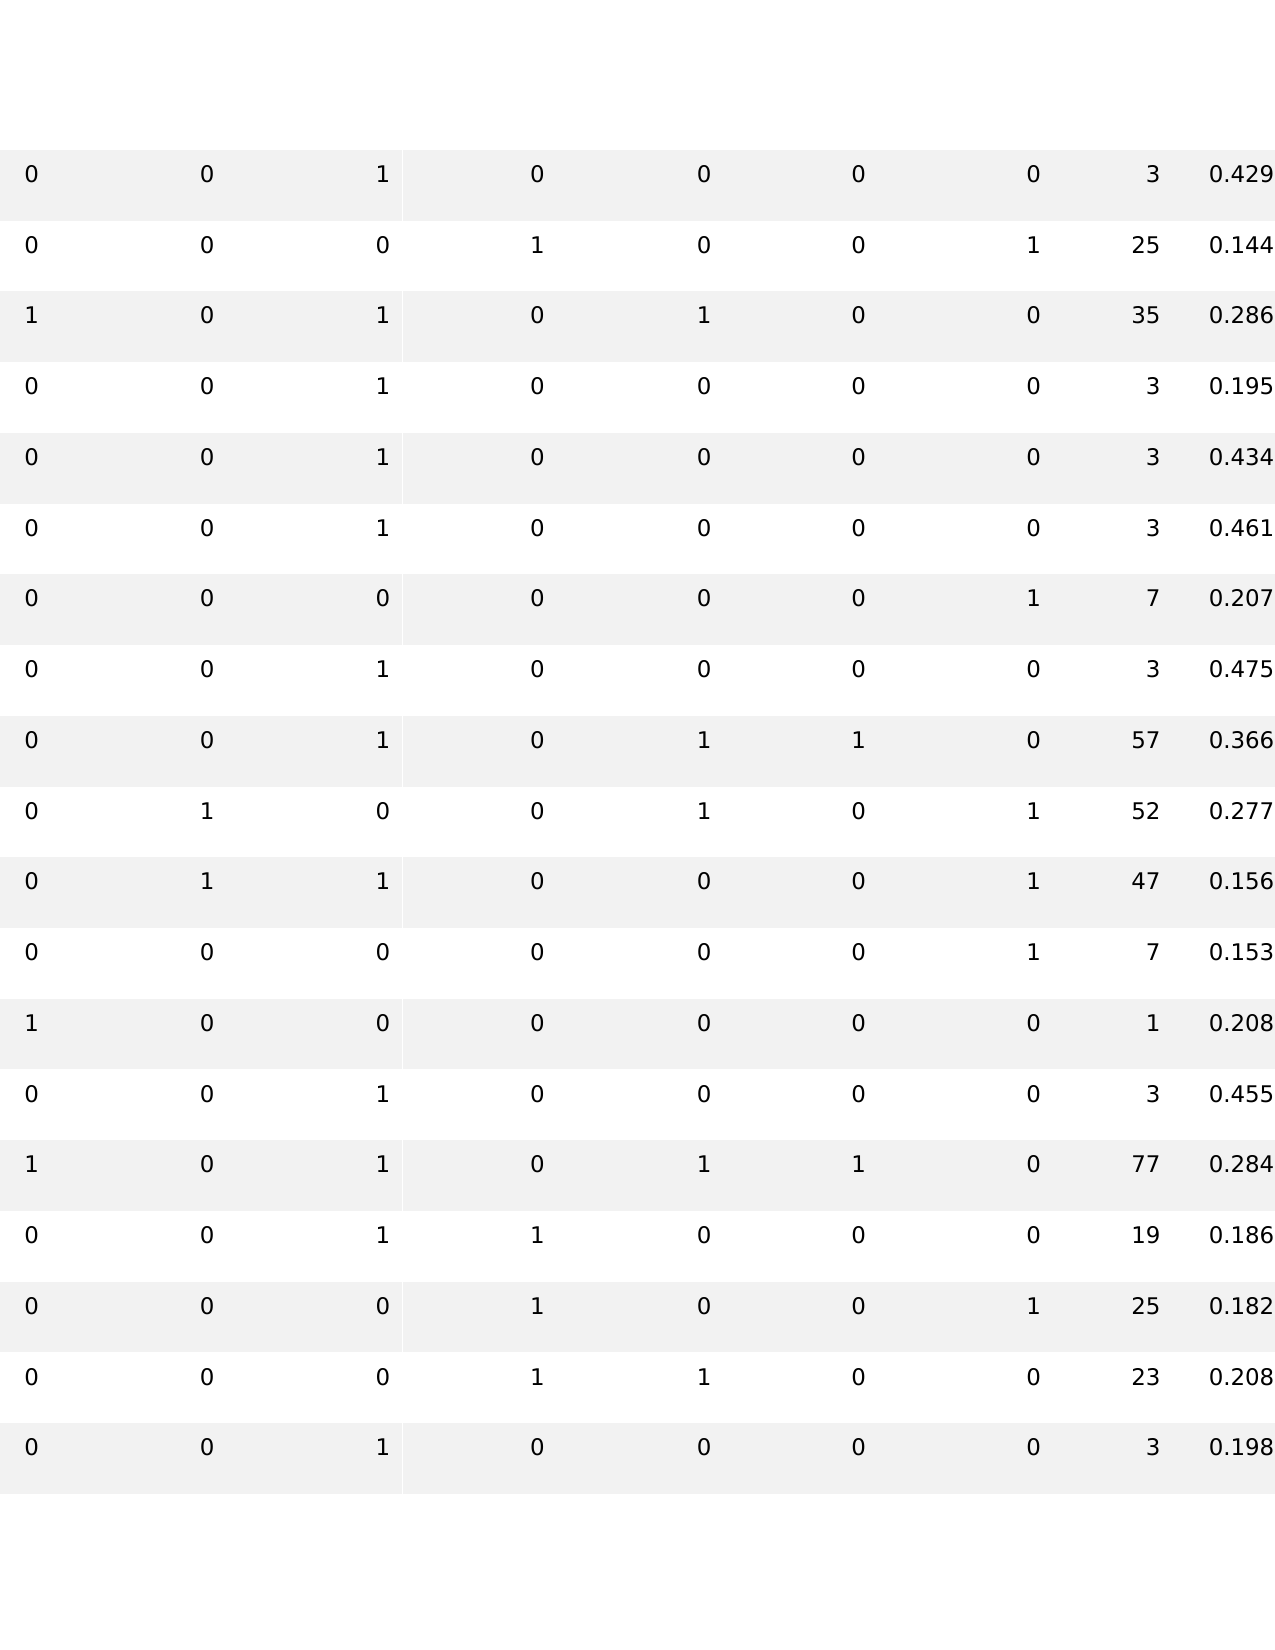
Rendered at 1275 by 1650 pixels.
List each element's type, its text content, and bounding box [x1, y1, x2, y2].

table_cell 0 [724, 787, 878, 857]
table_cell 0 [51, 1282, 226, 1352]
table_cell 0.461 [1173, 504, 1275, 574]
table_cell 0 [557, 1282, 724, 1352]
table_cell 0 [51, 1140, 226, 1211]
table_cell 1 [724, 1140, 878, 1211]
table_cell 0 [403, 716, 557, 787]
table_cell 1 [557, 787, 724, 857]
table_cell 77 [1053, 1140, 1173, 1211]
table_cell 0 [51, 291, 226, 362]
table_cell 1 [557, 1140, 724, 1211]
table_cell 0 [226, 1353, 402, 1423]
table_cell 0 [51, 221, 226, 291]
table_cell 0 [557, 433, 724, 504]
table_cell 0.198 [1173, 1423, 1275, 1494]
table_cell 1 [226, 857, 402, 928]
table_cell 0.182 [1173, 1282, 1275, 1352]
table_cell 0 [51, 716, 226, 787]
table_cell 1 [226, 291, 402, 362]
table_cell 0.366 [1173, 716, 1275, 787]
table_cell 3 [1053, 1423, 1173, 1494]
table_cell 0 [0, 504, 51, 574]
table_cell 0.277 [1173, 787, 1275, 857]
table_cell 0 [403, 1423, 557, 1494]
table_cell 3 [1053, 645, 1173, 716]
table_cell 1 [226, 645, 402, 716]
table_cell 0 [878, 1211, 1053, 1282]
table_cell 3 [1053, 1070, 1173, 1140]
table_cell 1 [878, 1282, 1053, 1352]
table_cell 0 [724, 999, 878, 1069]
table_cell 0 [878, 716, 1053, 787]
table_cell 23 [1053, 1353, 1173, 1423]
table_cell 0 [724, 1070, 878, 1140]
table_cell 0 [0, 362, 51, 433]
table_cell 1 [878, 221, 1053, 291]
table_cell 1 [51, 787, 226, 857]
table_cell 0 [403, 433, 557, 504]
table_cell 0 [724, 645, 878, 716]
table_cell 0 [878, 1070, 1053, 1140]
table_cell 1 [226, 716, 402, 787]
table_cell 0 [403, 1140, 557, 1211]
table_cell 0 [403, 362, 557, 433]
table_cell 0 [51, 645, 226, 716]
table_cell 0 [0, 787, 51, 857]
table_cell 0 [724, 928, 878, 999]
table_cell 0 [403, 1070, 557, 1140]
table_cell 1 [226, 362, 402, 433]
table_cell 0 [878, 1423, 1053, 1494]
table_cell 0 [724, 433, 878, 504]
table_cell 1 [226, 1140, 402, 1211]
table_cell 0 [557, 1423, 724, 1494]
table_cell 0 [51, 150, 226, 221]
table_cell 0.208 [1173, 1353, 1275, 1423]
table_cell 0 [0, 716, 51, 787]
table_cell 0 [51, 1211, 226, 1282]
table_cell 7 [1053, 574, 1173, 645]
table_cell 1 [51, 857, 226, 928]
table_cell 0 [878, 999, 1053, 1069]
table_cell 0 [226, 928, 402, 999]
table_cell 0 [403, 574, 557, 645]
table_cell 1 [226, 1423, 402, 1494]
table_cell 7 [1053, 928, 1173, 999]
table_cell 0.455 [1173, 1070, 1275, 1140]
table_cell 0 [0, 857, 51, 928]
table_cell 0 [403, 999, 557, 1069]
table_cell 0 [403, 857, 557, 928]
table_cell 1 [403, 221, 557, 291]
table_cell 0.207 [1173, 574, 1275, 645]
table_cell 0 [724, 362, 878, 433]
table_cell 0 [0, 150, 51, 221]
table_cell 0 [557, 362, 724, 433]
table_cell 1 [724, 716, 878, 787]
table_cell 0.434 [1173, 433, 1275, 504]
table_cell 0 [724, 1282, 878, 1352]
table_cell 0.156 [1173, 857, 1275, 928]
table_cell 0 [0, 574, 51, 645]
table_cell 1 [878, 574, 1053, 645]
table_cell 1 [403, 1211, 557, 1282]
table_cell 0 [226, 574, 402, 645]
table_cell 0 [51, 504, 226, 574]
table_cell 3 [1053, 362, 1173, 433]
table_cell 0 [557, 504, 724, 574]
table_cell 3 [1053, 504, 1173, 574]
table_cell 0 [557, 645, 724, 716]
table_cell 1 [1053, 999, 1173, 1069]
table_cell 0 [878, 150, 1053, 221]
table_cell 0 [724, 574, 878, 645]
table_cell 52 [1053, 787, 1173, 857]
table_cell 0 [557, 1211, 724, 1282]
table_cell 0 [724, 504, 878, 574]
table_cell 0 [226, 787, 402, 857]
table_cell 0 [557, 928, 724, 999]
table_cell 0 [51, 1423, 226, 1494]
table_cell 0 [724, 221, 878, 291]
table_cell 0.153 [1173, 928, 1275, 999]
table_cell 1 [557, 716, 724, 787]
table_cell 0 [403, 150, 557, 221]
table_cell 0 [0, 928, 51, 999]
table_cell 25 [1053, 221, 1173, 291]
table_cell 0 [878, 1140, 1053, 1211]
table_cell 0 [878, 1353, 1053, 1423]
table_cell 0 [51, 1353, 226, 1423]
table_cell 1 [226, 1070, 402, 1140]
table_cell 0.286 [1173, 291, 1275, 362]
table_cell 1 [0, 291, 51, 362]
table_cell 0 [0, 1423, 51, 1494]
table_cell 0 [403, 645, 557, 716]
table_cell 1 [226, 1211, 402, 1282]
table_cell 0 [51, 574, 226, 645]
table_cell 0 [557, 857, 724, 928]
table_cell 0 [878, 291, 1053, 362]
table_cell 1 [557, 291, 724, 362]
table_cell 0 [403, 787, 557, 857]
table_cell 0 [878, 645, 1053, 716]
table_cell 1 [878, 928, 1053, 999]
table_cell 0 [557, 574, 724, 645]
table_cell 0 [226, 999, 402, 1069]
table_cell 0 [0, 1282, 51, 1352]
table_cell 0 [724, 291, 878, 362]
table_cell 0 [403, 504, 557, 574]
table_cell 0 [51, 1070, 226, 1140]
table_cell 0 [0, 433, 51, 504]
table_cell 1 [557, 1353, 724, 1423]
table_cell 0 [0, 221, 51, 291]
table_cell 0 [557, 150, 724, 221]
table_cell 0 [0, 1211, 51, 1282]
table_cell 0 [51, 433, 226, 504]
table_cell 0 [724, 150, 878, 221]
table_cell 1 [403, 1353, 557, 1423]
table_cell 57 [1053, 716, 1173, 787]
table_cell 0 [51, 999, 226, 1069]
table_cell 0 [51, 362, 226, 433]
table_cell 25 [1053, 1282, 1173, 1352]
table_cell 0 [0, 645, 51, 716]
table_cell 1 [878, 787, 1053, 857]
table_cell 0.186 [1173, 1211, 1275, 1282]
table_cell 1 [0, 999, 51, 1069]
table_cell 0 [51, 928, 226, 999]
table_cell 0 [403, 291, 557, 362]
table_cell 0 [724, 857, 878, 928]
table_cell 0 [403, 928, 557, 999]
table_cell 1 [0, 1140, 51, 1211]
table_cell 1 [226, 150, 402, 221]
table_cell 0 [557, 1070, 724, 1140]
table_cell 1 [878, 857, 1053, 928]
table_cell 0.195 [1173, 362, 1275, 433]
table_cell 35 [1053, 291, 1173, 362]
table_cell 0.144 [1173, 221, 1275, 291]
table_cell 0.429 [1173, 150, 1275, 221]
table_cell 0 [878, 362, 1053, 433]
table_cell 19 [1053, 1211, 1173, 1282]
table_cell 47 [1053, 857, 1173, 928]
table_cell 0 [0, 1070, 51, 1140]
table_cell 0 [226, 221, 402, 291]
table_cell 0 [557, 221, 724, 291]
table_cell 3 [1053, 433, 1173, 504]
table_cell 0 [878, 433, 1053, 504]
table_cell 0.475 [1173, 645, 1275, 716]
table_cell 0 [724, 1211, 878, 1282]
table_cell 0.284 [1173, 1140, 1275, 1211]
table_cell 0 [557, 999, 724, 1069]
table_cell 0 [0, 1353, 51, 1423]
table_cell 0 [724, 1423, 878, 1494]
table_cell 3 [1053, 150, 1173, 221]
table_cell 0 [226, 1282, 402, 1352]
table_cell 1 [403, 1282, 557, 1352]
table_cell 0 [878, 504, 1053, 574]
table_cell 0.208 [1173, 999, 1275, 1069]
table_cell 0 [724, 1353, 878, 1423]
table_cell 1 [226, 433, 402, 504]
table_cell 1 [226, 504, 402, 574]
